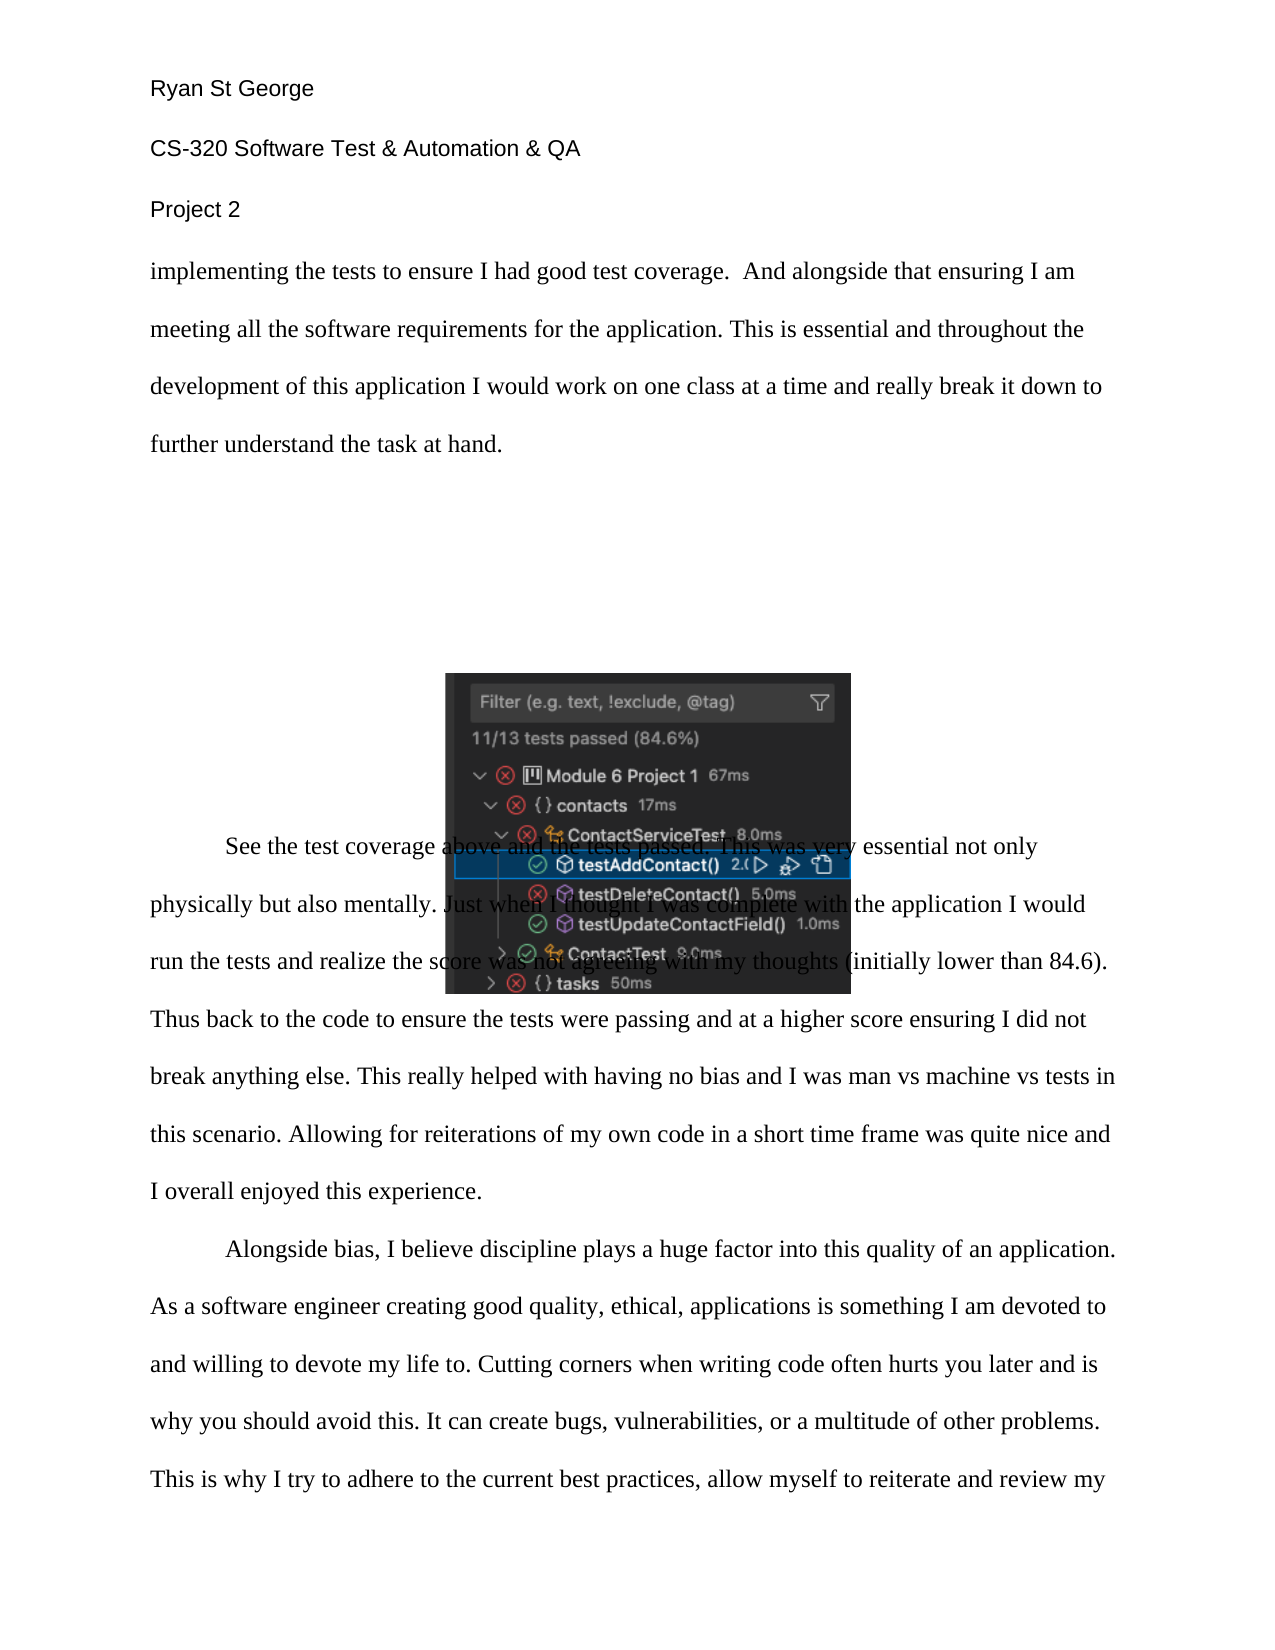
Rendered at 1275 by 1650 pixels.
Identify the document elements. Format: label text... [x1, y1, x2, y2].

picture [445, 673, 851, 831]
text See the test coverage above and the tests passed. This was very essential not only physically but also mentally. Just when I thought I was complete with the application I would run the tests and realize the score was not agreeing with my thoughts (initially lower than 84.6). Thus back to the code to ensure the tests were passing and at a higher score ensuring I did not break anything else. This really helped with having no bias and I was man vs machine vs tests in this scenario. Allowing for reiterations of my own code in a short time frame was quite nice and I overall enjoyed this experience. [150, 831, 1125, 1205]
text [150, 256, 1125, 457]
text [150, 1234, 1125, 1492]
